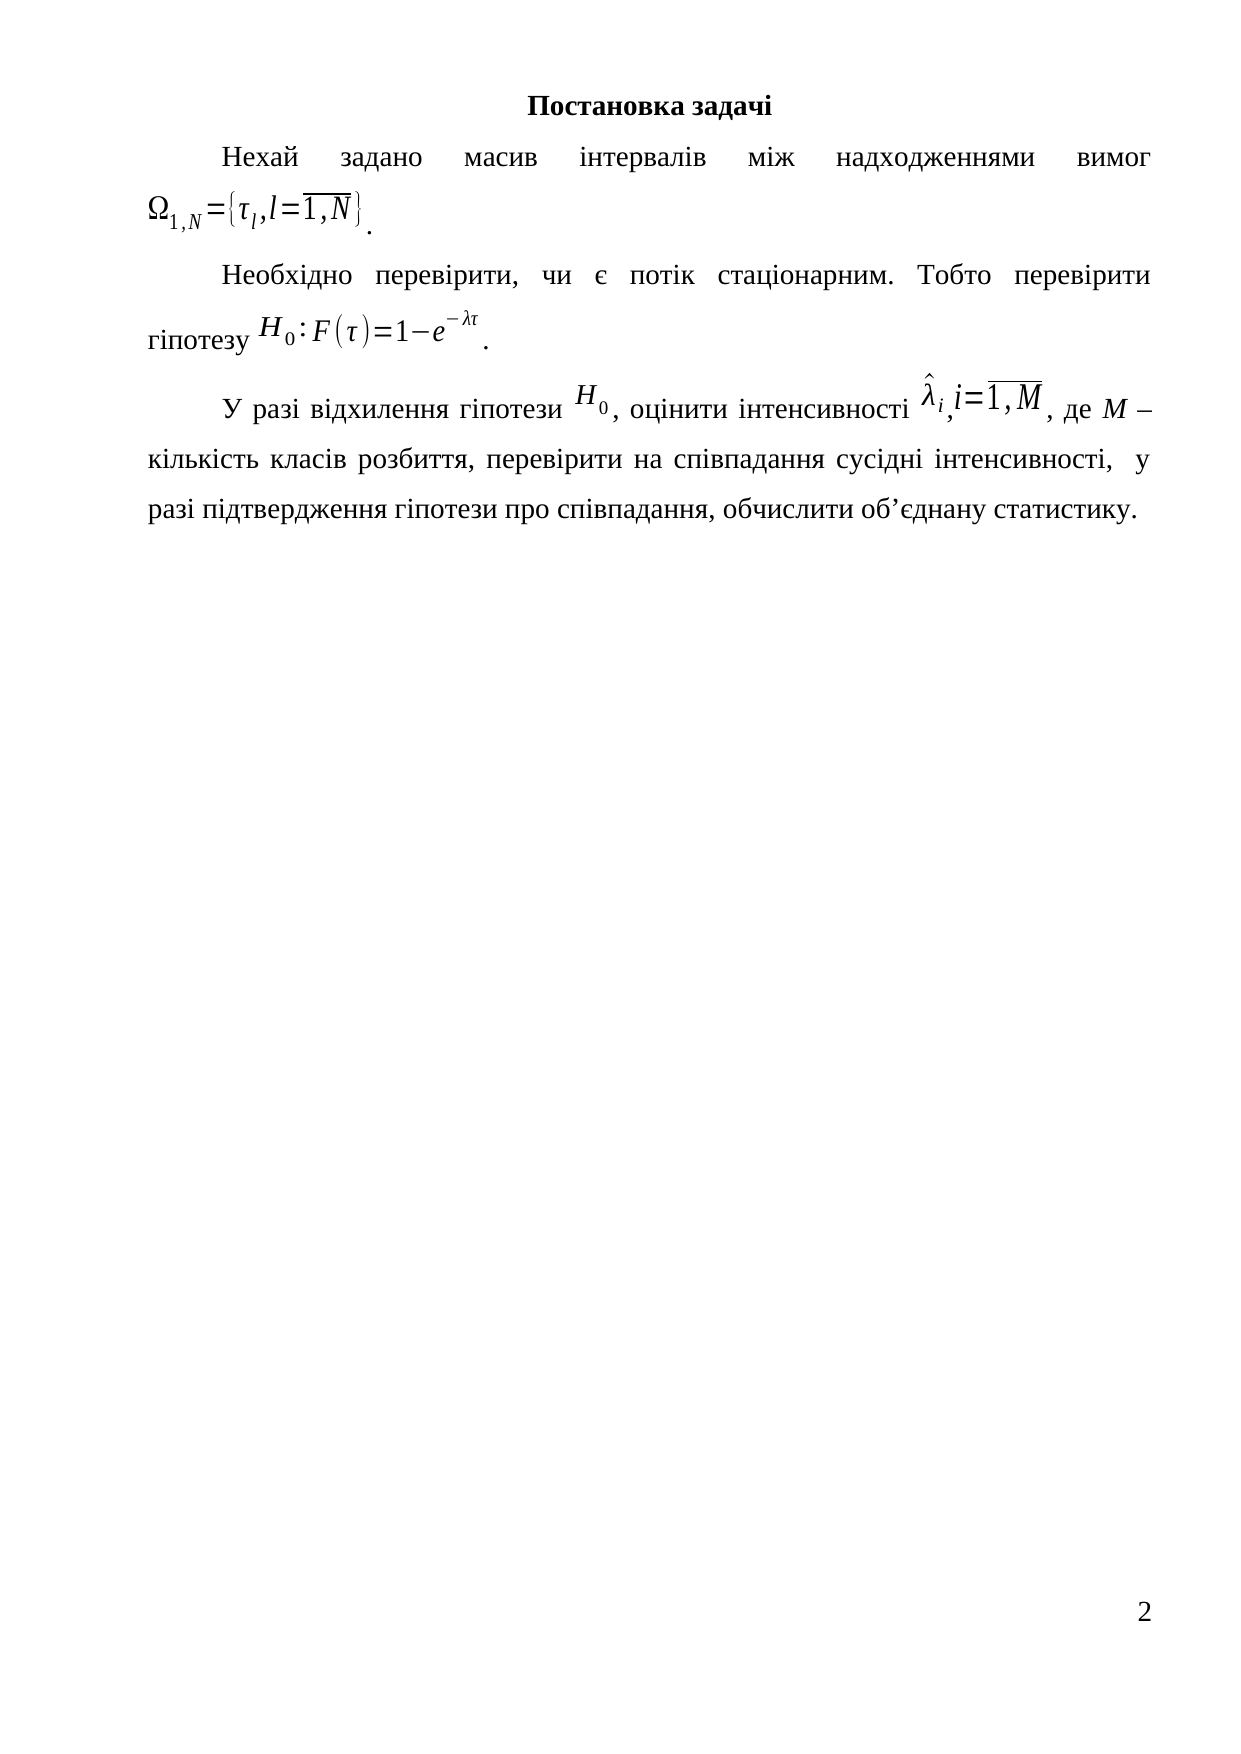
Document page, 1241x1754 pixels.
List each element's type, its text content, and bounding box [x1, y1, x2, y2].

text Постановка задачі [148, 88, 1152, 122]
text Необхідно перевірити, чи є потік стаціонарним. Тобто перевірити гіпотезу . [148, 257, 1152, 356]
text У разі відхилення гіпотези , оцінити інтенсивності ,, де M – кількість класів розбиття, перевірити на співпадання сусідні інтенсивності, у разі підтвердження гіпотези про співпадання, обчислити об’єднану статистику. [148, 373, 1152, 525]
text Нехай задано масив інтервалів між надходженнями вимог . [148, 139, 1152, 241]
